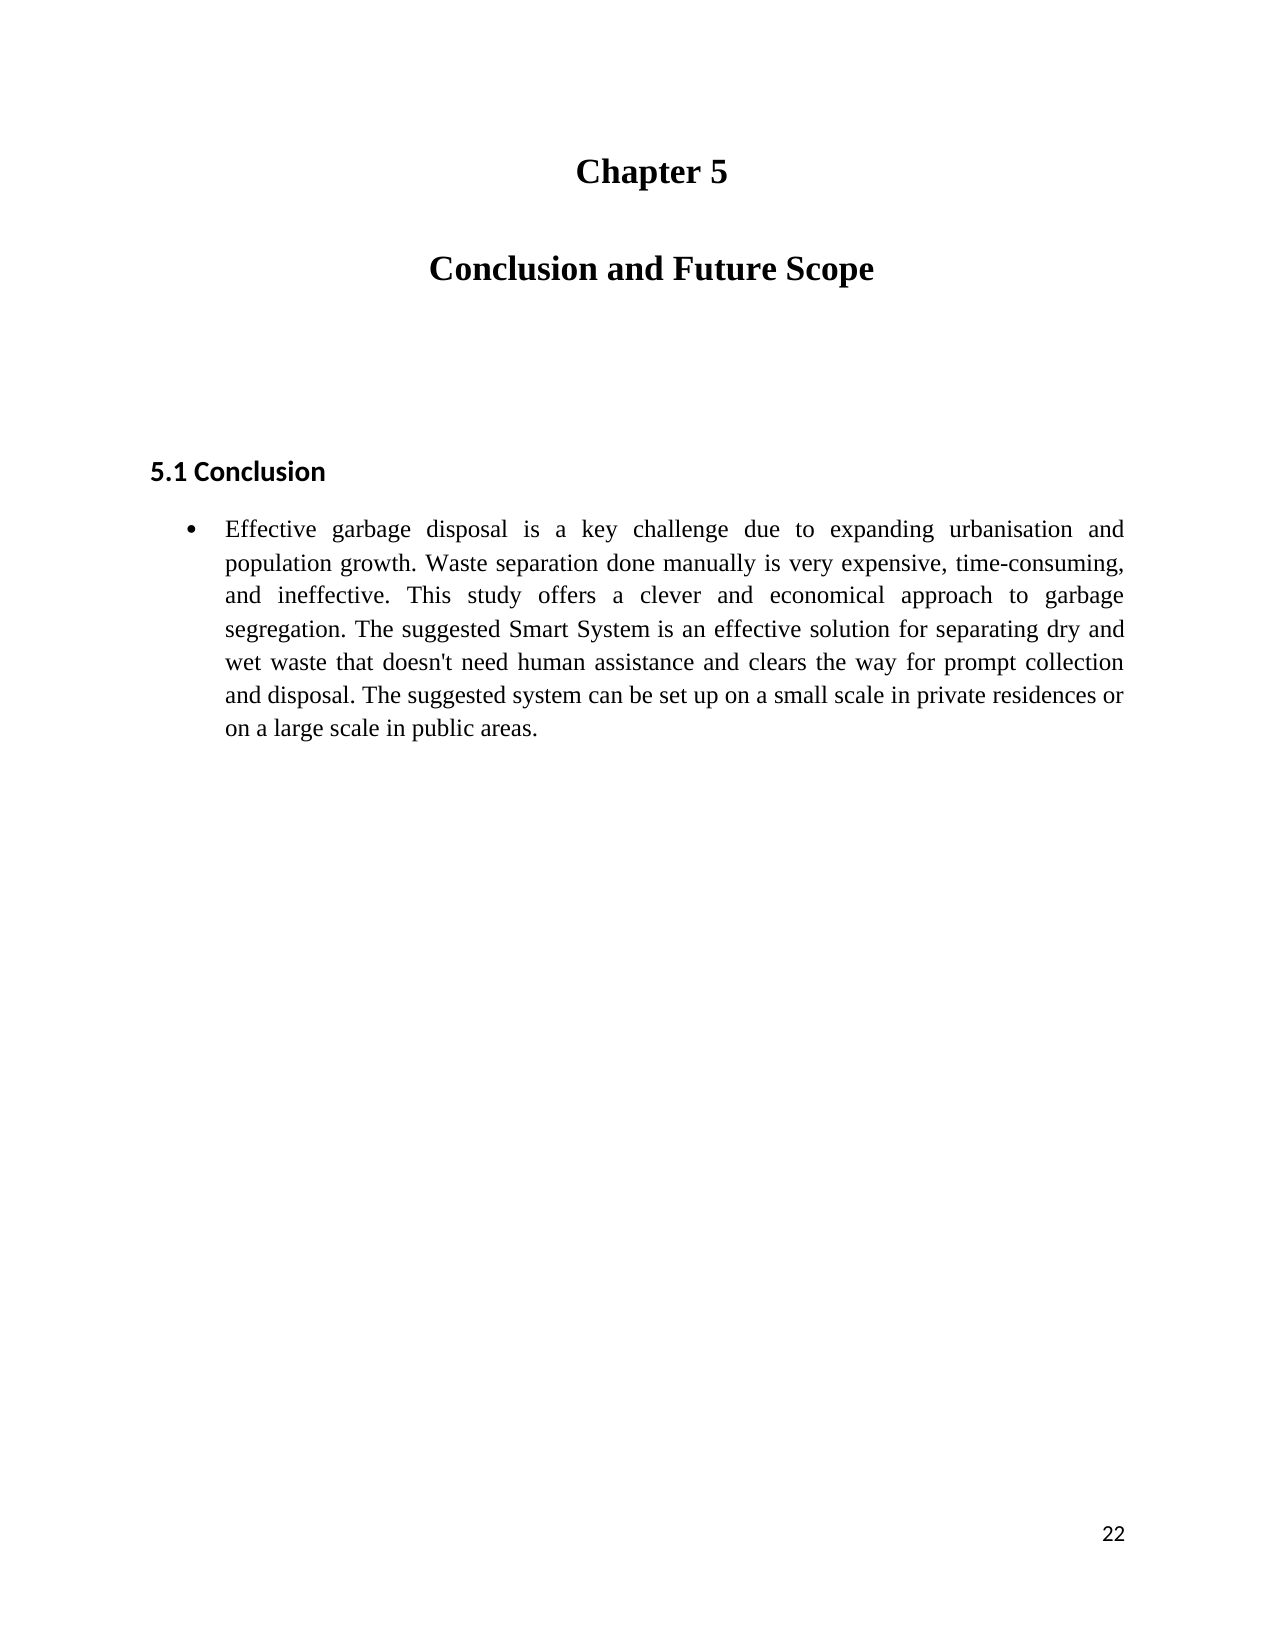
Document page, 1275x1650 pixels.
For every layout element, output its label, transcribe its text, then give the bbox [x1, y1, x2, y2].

subtitle Chapter 5 [94, 150, 1209, 191]
subtitle Conclusion and Future Scope [94, 247, 1209, 288]
text 5.1 Conclusion [150, 453, 1125, 488]
list Effective garbage disposal is a key challenge due to expanding urbanisation and population growth. Waste separation done manually is very expensive, time-consuming, and ineffective. This study offers a clever and economical approach to garbage segregation. The suggested Smart System is an effective solution for separating dry and wet waste that doesn't need human assistance and clears the way for prompt collection and disposal. The suggested system can be set up on a small scale in private residences or on a large scale in public areas. [187, 514, 1125, 741]
